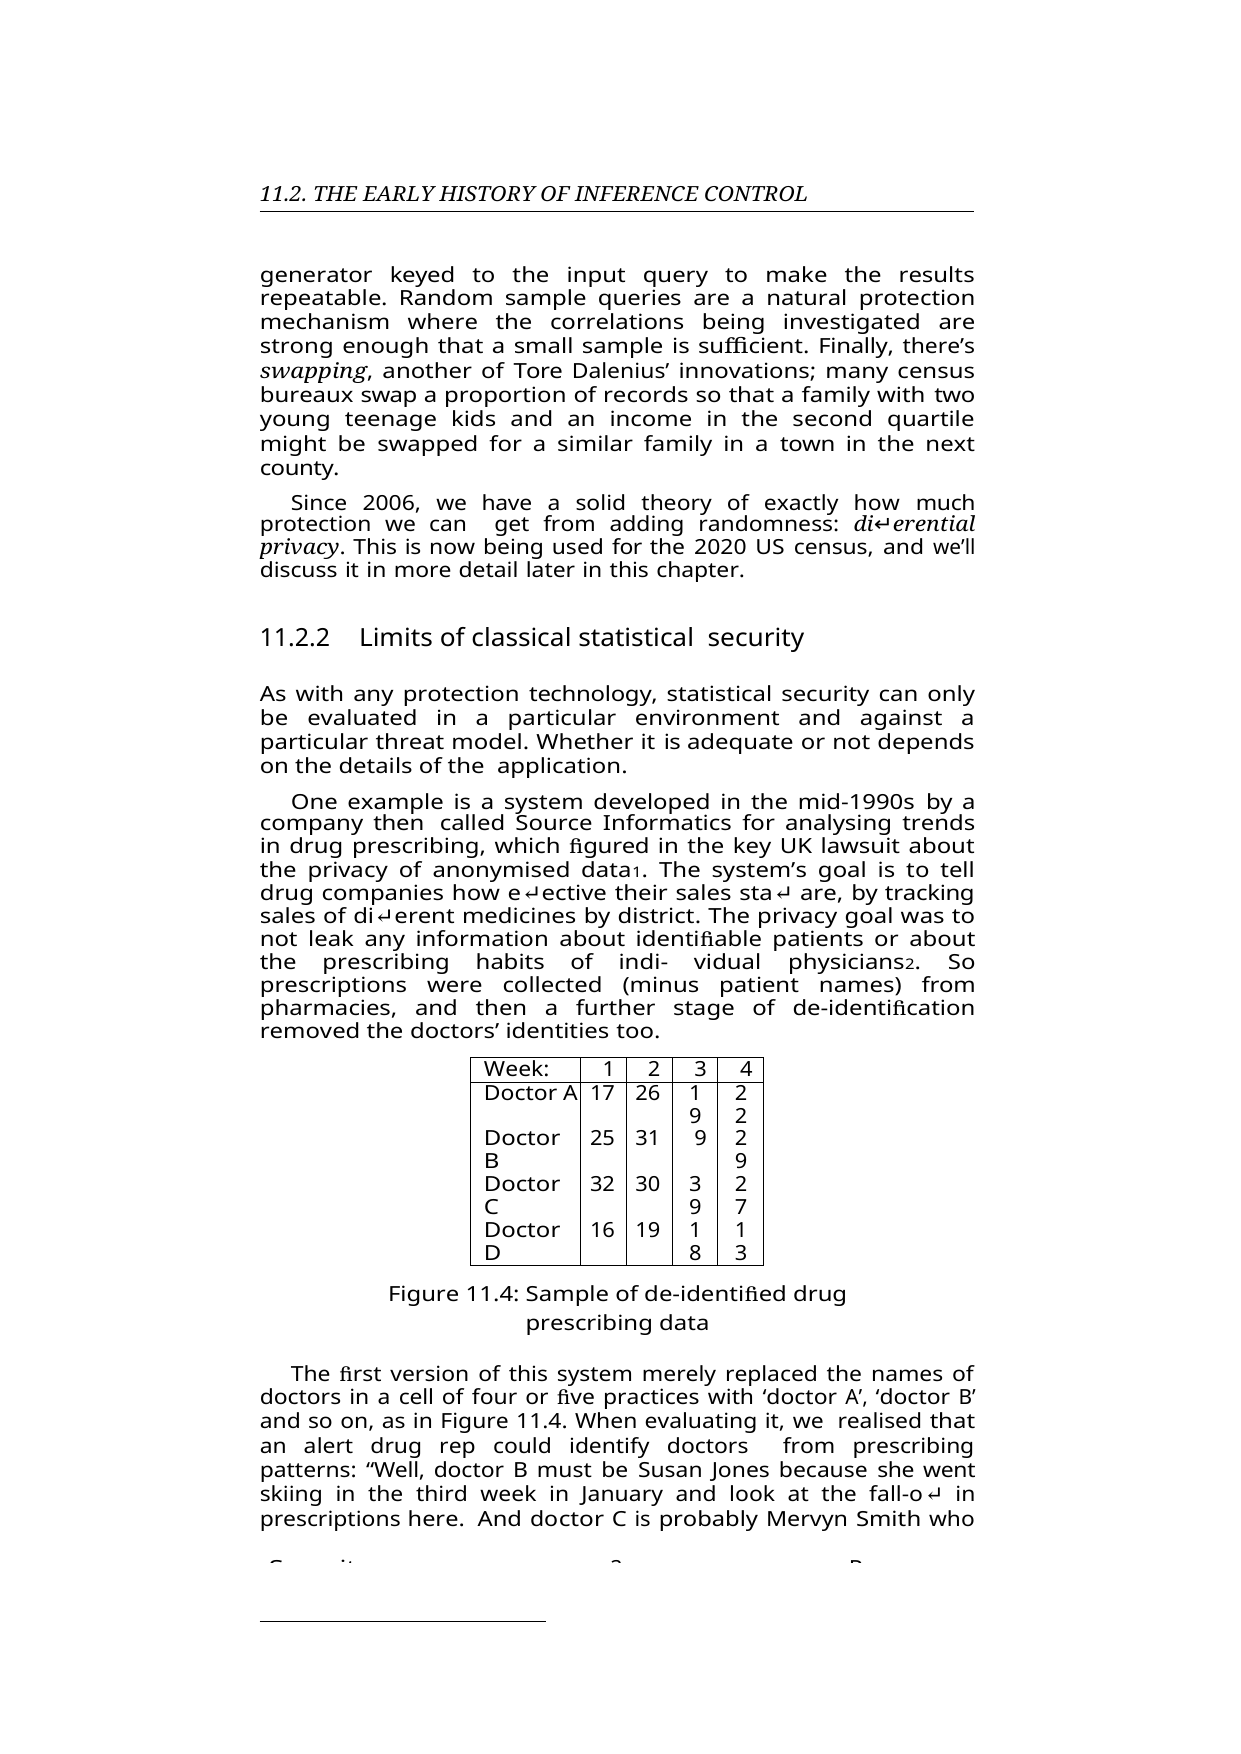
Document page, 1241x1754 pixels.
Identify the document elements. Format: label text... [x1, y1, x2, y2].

table_cell 22 [718, 1083, 763, 1128]
table_header 1 [581, 1058, 626, 1082]
table_cell 16 [581, 1219, 626, 1265]
table_cell 18 [673, 1219, 717, 1265]
text Figure 11.4: Sample of de-identiﬁed drug prescribing data [344, 1279, 891, 1336]
subtitle Limits of classical statistical security [259, 620, 1065, 654]
text generator keyed to the input query to make the results repeatable. Random sample queries are a natural protection mechanism where the correlations being investigated are strong enough that a small sample is suﬃcient. Finally, there’s swapping, another of Tore Dalenius’ innovations; many census bureaux swap a proportion of records so that a family with two young teenage kids and an income in the second quartile might be swapped for a similar family in a town in the next county. [259, 263, 975, 481]
table_cell Doctor C [471, 1173, 580, 1219]
table_header 4 [718, 1058, 763, 1082]
table_cell Doctor B [471, 1128, 580, 1173]
table_cell 13 [718, 1219, 763, 1265]
text Since 2006, we have a solid theory of exactly how much protection we can get from adding randomness: di↵erential privacy. This is now being used for the 2020 US census, and we’ll discuss it in more detail later in this chapter. [259, 492, 975, 583]
table_header 2 [627, 1058, 672, 1082]
table_cell 30 [627, 1173, 672, 1219]
table_header Week: [471, 1058, 580, 1082]
text One example is a system developed in the mid-1990s by a company then called Source Informatics for analysing trends in drug prescribing, which ﬁgured in the key UK lawsuit about the privacy of anonymised data1. The system’s goal is to tell drug companies how e↵ective their sales sta↵ are, by tracking sales of di↵erent medicines by district. The privacy goal was to not leak any information about identiﬁable patients or about the prescribing habits of indi- vidual physicians2. So prescriptions were collected (minus patient names) from pharmacies, and then a further stage of de-identiﬁcation removed the doctors’ identities too. [259, 791, 975, 1045]
table_cell 9 [673, 1128, 717, 1173]
table_cell 25 [581, 1128, 626, 1173]
table_cell 17 [581, 1083, 626, 1128]
table_cell 19 [673, 1083, 717, 1128]
table_header 3 [673, 1058, 717, 1082]
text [259, 1362, 975, 1532]
table_cell Doctor A [471, 1083, 580, 1128]
table_cell 32 [581, 1173, 626, 1219]
text As with any protection technology, statistical security can only be evaluated in a particular environment and against a particular threat model. Whether it is adequate or not depends on the details of the application. [259, 683, 975, 779]
table_cell 39 [673, 1173, 717, 1219]
table_cell 19 [627, 1219, 672, 1265]
table_cell 26 [627, 1083, 672, 1128]
table_cell Doctor D [471, 1219, 580, 1265]
table_cell 27 [718, 1173, 763, 1219]
table_cell 29 [718, 1128, 763, 1173]
table_cell 31 [627, 1128, 672, 1173]
